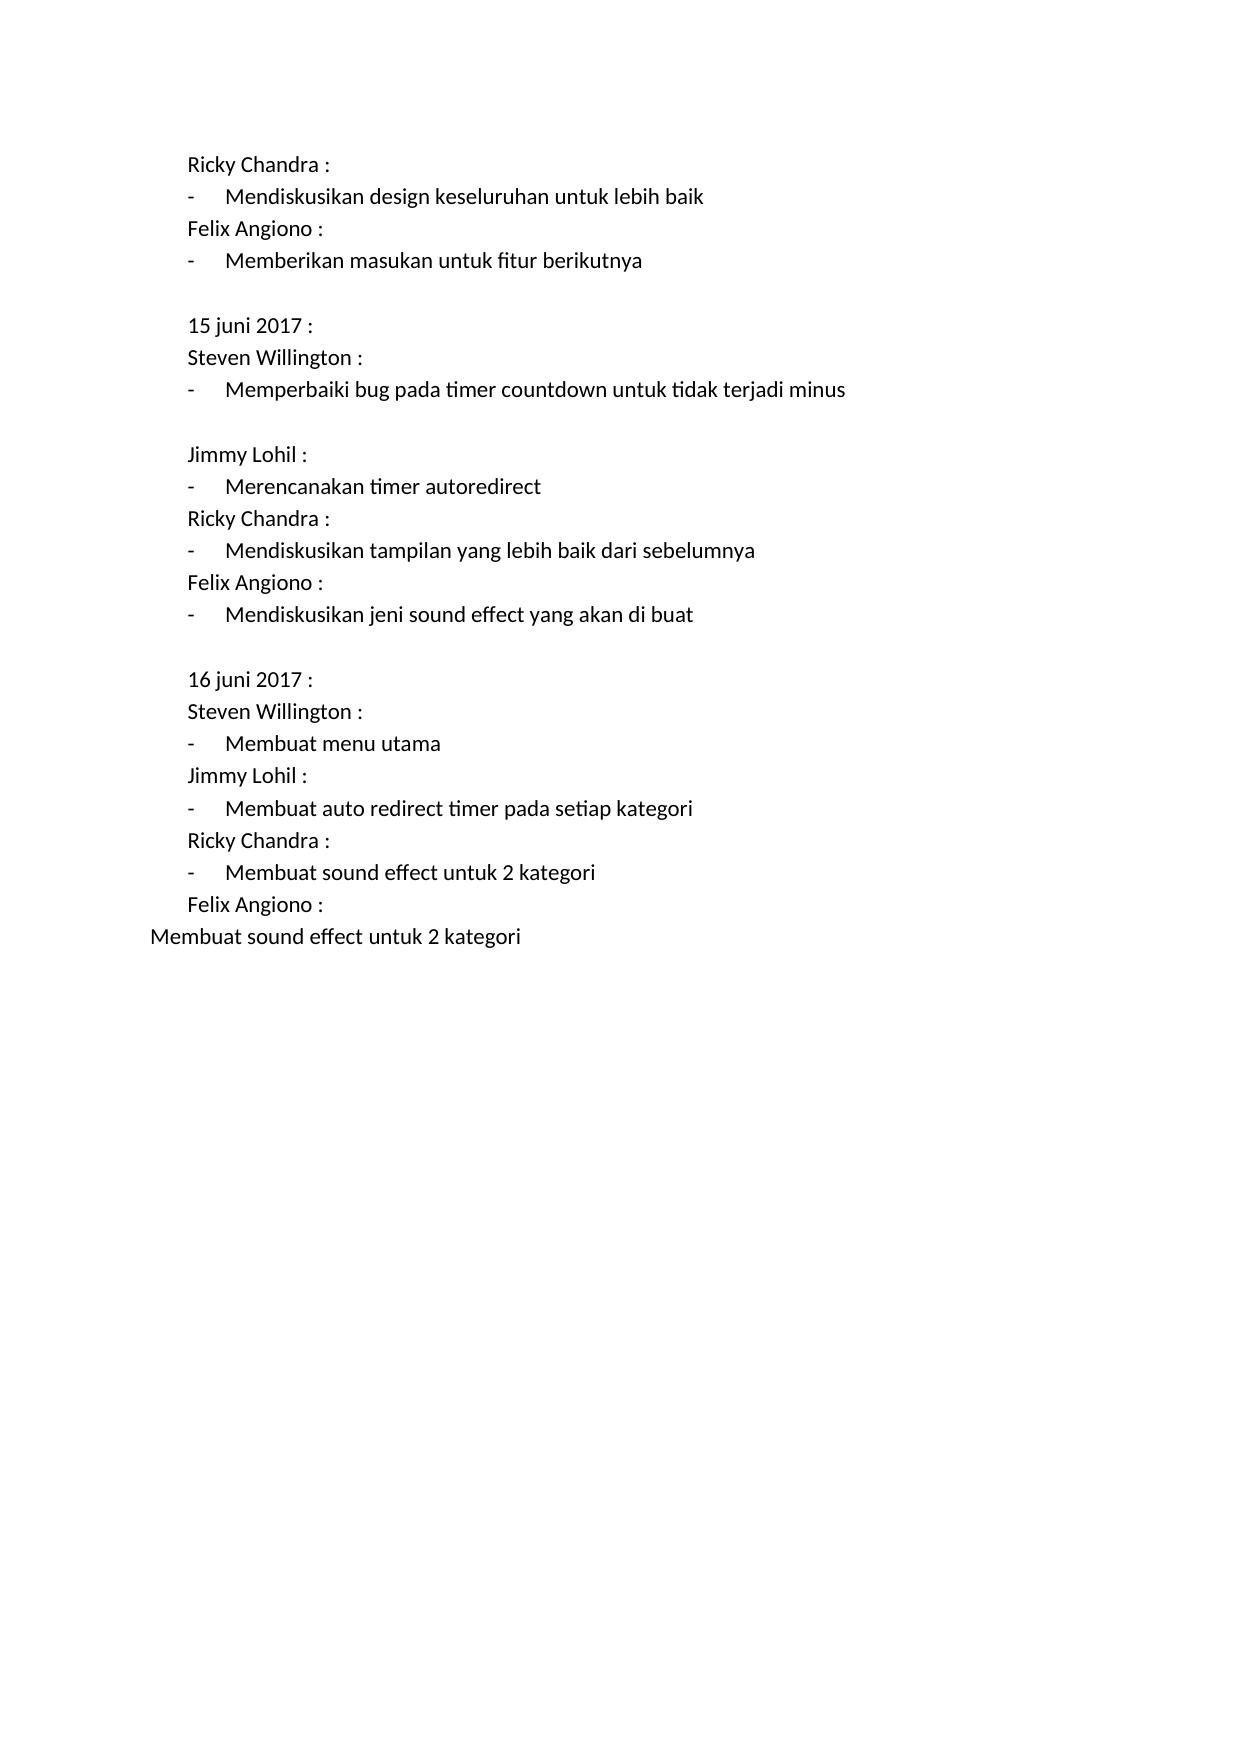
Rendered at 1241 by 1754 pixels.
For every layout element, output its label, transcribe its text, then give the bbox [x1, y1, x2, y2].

text Steven Willington : [187, 343, 1090, 371]
text Ricky Chandra : [187, 826, 1090, 854]
list Memperbaiki bug pada timer countdown untuk tidak terjadi minus [187, 375, 1090, 403]
list Mendiskusikan design keseluruhan untuk lebih baik [187, 182, 1090, 210]
text Felix Angiono : [187, 214, 1090, 242]
text 15 juni 2017 : [187, 311, 1090, 339]
text Felix Angiono : [187, 890, 1090, 918]
list Merencanakan timer autoredirect [187, 472, 1090, 500]
text Ricky Chandra : [187, 150, 1090, 178]
list Membuat sound effect untuk 2 kategori [187, 858, 1090, 886]
text Jimmy Lohil : [187, 440, 1090, 468]
list Mendiskusikan jeni sound effect yang akan di buat [187, 601, 1090, 629]
text 16 juni 2017 : [187, 665, 1090, 693]
text Jimmy Lohil : [187, 762, 1090, 789]
list Membuat menu utama [187, 729, 1090, 757]
list Mendiskusikan tampilan yang lebih baik dari sebelumnya [187, 536, 1090, 564]
list Membuat auto redirect timer pada setiap kategori [187, 794, 1090, 822]
text Ricky Chandra : [187, 504, 1090, 532]
text Steven Willington : [187, 697, 1090, 725]
list Memberikan masukan untuk fitur berikutnya [187, 247, 1090, 274]
text Membuat sound effect untuk 2 kategori [150, 922, 1090, 951]
text Felix Angiono : [187, 568, 1090, 596]
